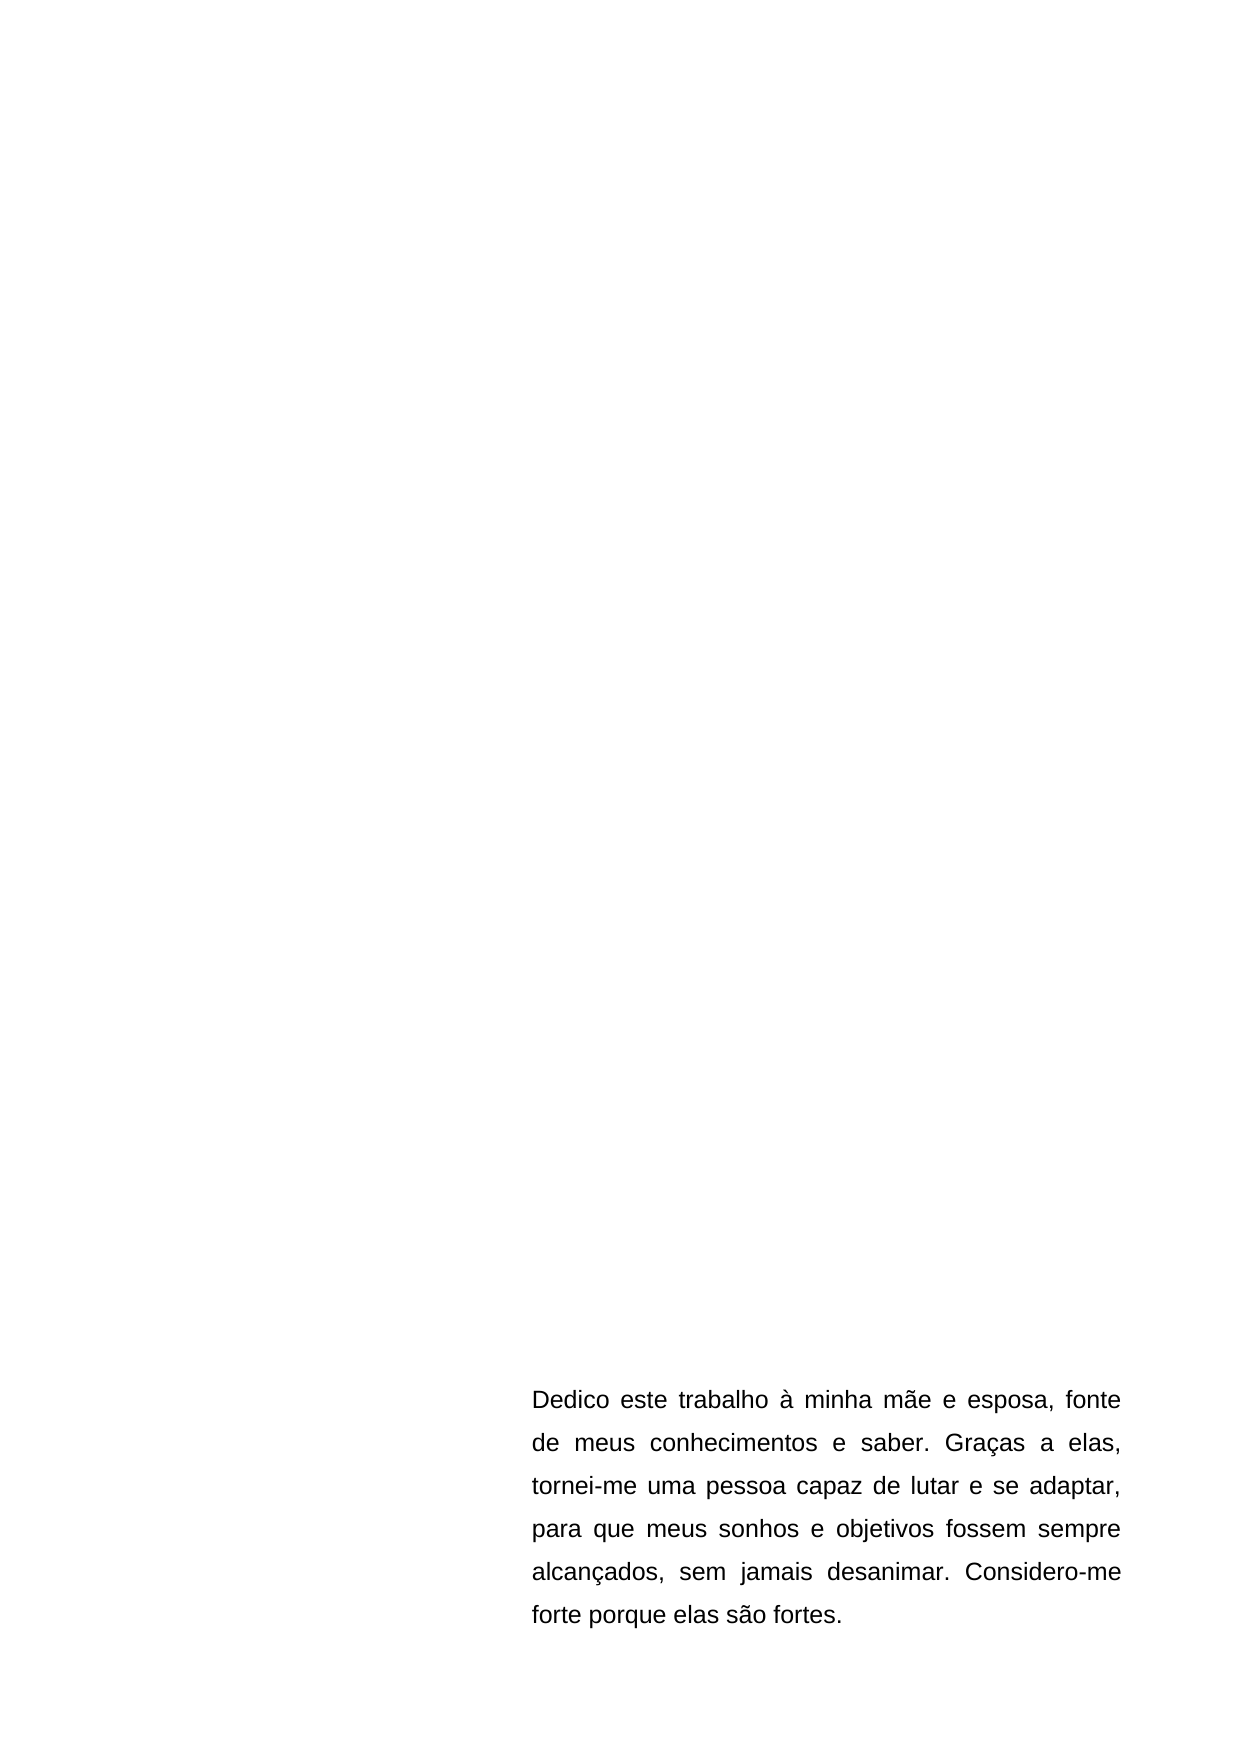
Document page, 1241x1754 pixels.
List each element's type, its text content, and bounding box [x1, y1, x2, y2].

text Dedico este trabalho à minha mãe e esposa, fonte de meus conhecimentos e saber. Graças a elas, tornei-me uma pessoa capaz de lutar e se adaptar, para que meus sonhos e objetivos fossem sempre alcançados, sem jamais desanimar. Considero-me forte porque elas são fortes. [532, 1385, 1122, 1629]
